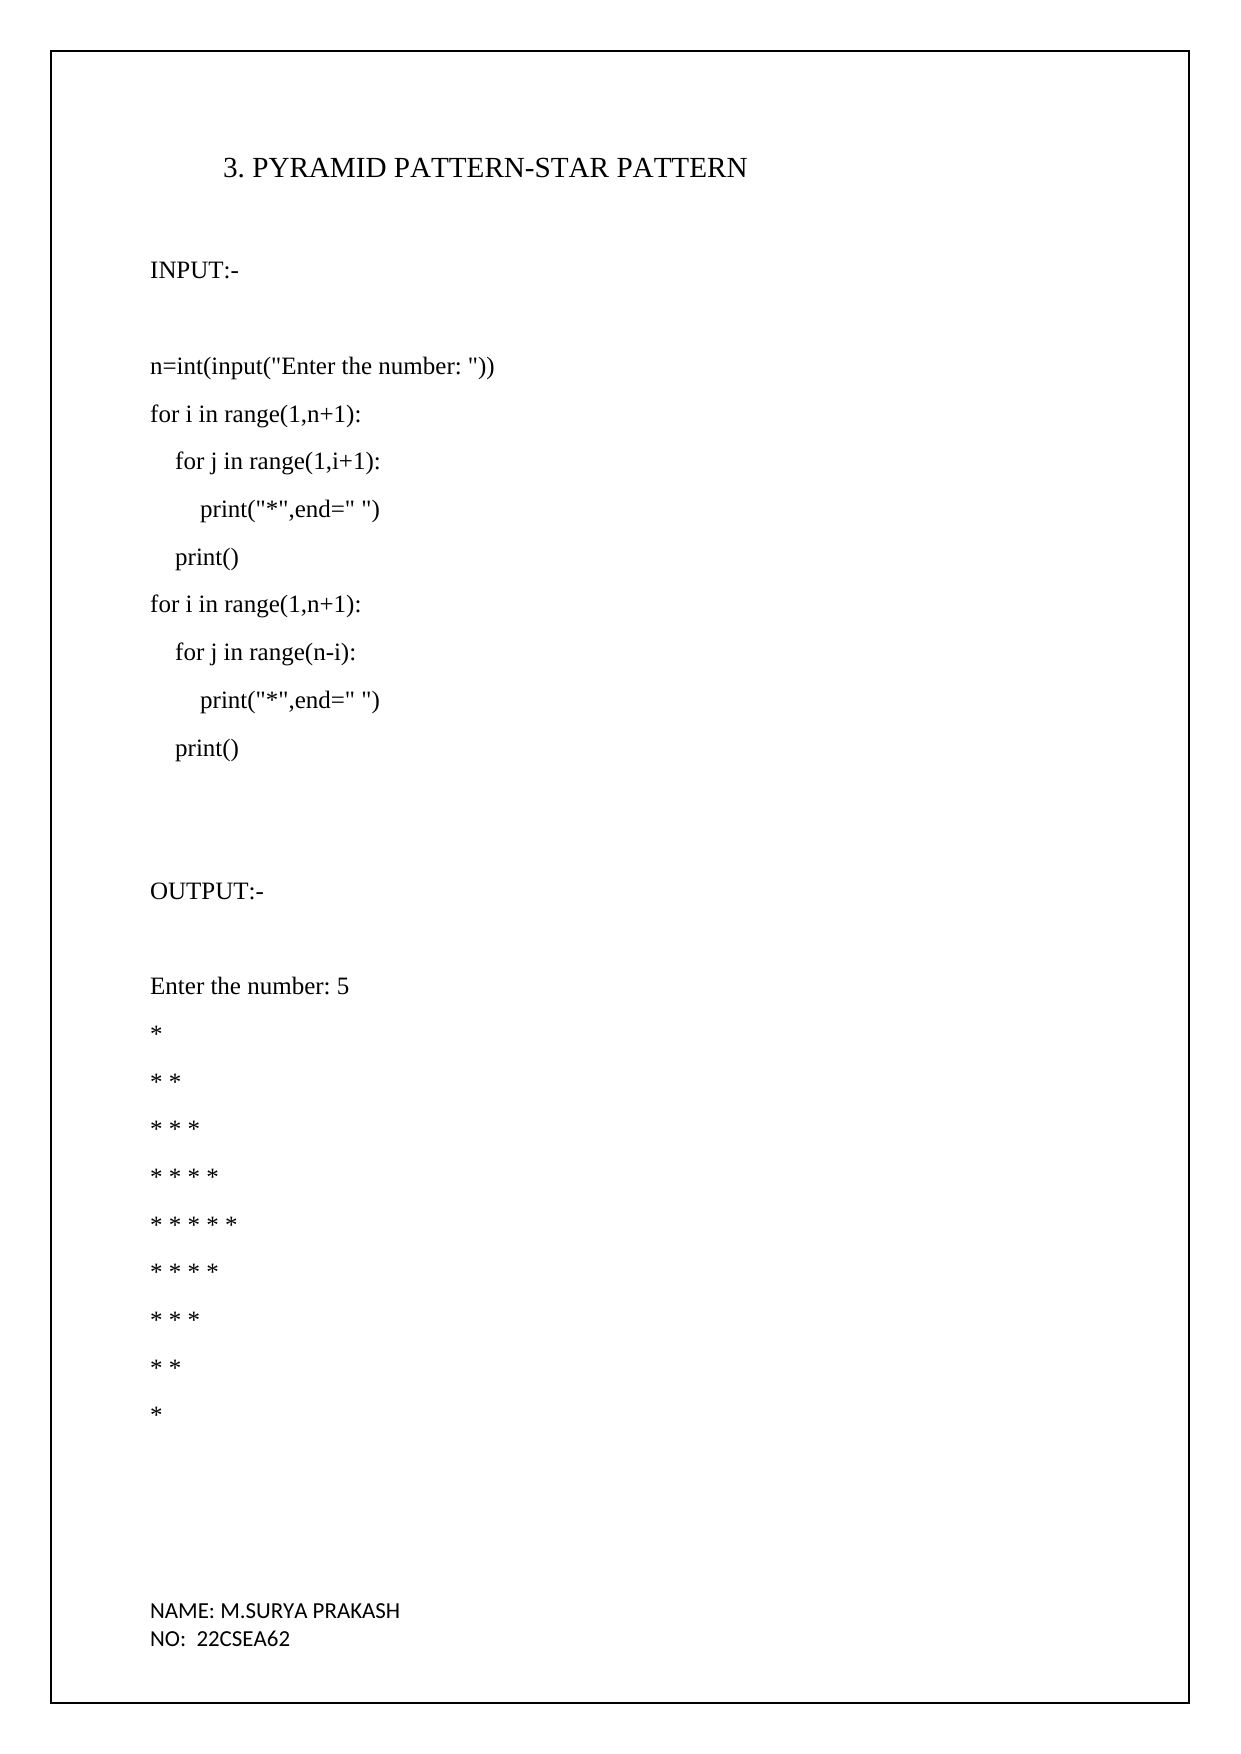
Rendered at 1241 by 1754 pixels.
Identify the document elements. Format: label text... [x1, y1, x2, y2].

text OUTPUT:- [150, 876, 1090, 904]
text * * * [150, 1305, 1090, 1334]
text 3. PYRAMID PATTERN-STAR PATTERN [150, 150, 1090, 183]
text for i in range(1,n+1): [150, 399, 1090, 427]
text for i in range(1,n+1): [150, 589, 1090, 618]
text print() [150, 542, 1090, 571]
text * * * * [150, 1162, 1090, 1191]
text print("*",end=" ") [150, 494, 1090, 523]
text * * * * * [150, 1210, 1090, 1238]
text * [150, 1019, 1090, 1048]
text for j in range(1,i+1): [150, 446, 1090, 475]
text print("*",end=" ") [150, 685, 1090, 714]
text print() [150, 733, 1090, 761]
text * * * * [150, 1257, 1090, 1286]
text for j in range(n-i): [150, 637, 1090, 666]
text INPUT:- [150, 256, 1090, 284]
text * [150, 1401, 1090, 1429]
text * * [150, 1353, 1090, 1382]
text * * [150, 1067, 1090, 1095]
text n=int(input("Enter the number: ")) [150, 351, 1090, 380]
text Enter the number: 5 [150, 971, 1090, 1000]
text * * * [150, 1114, 1090, 1143]
